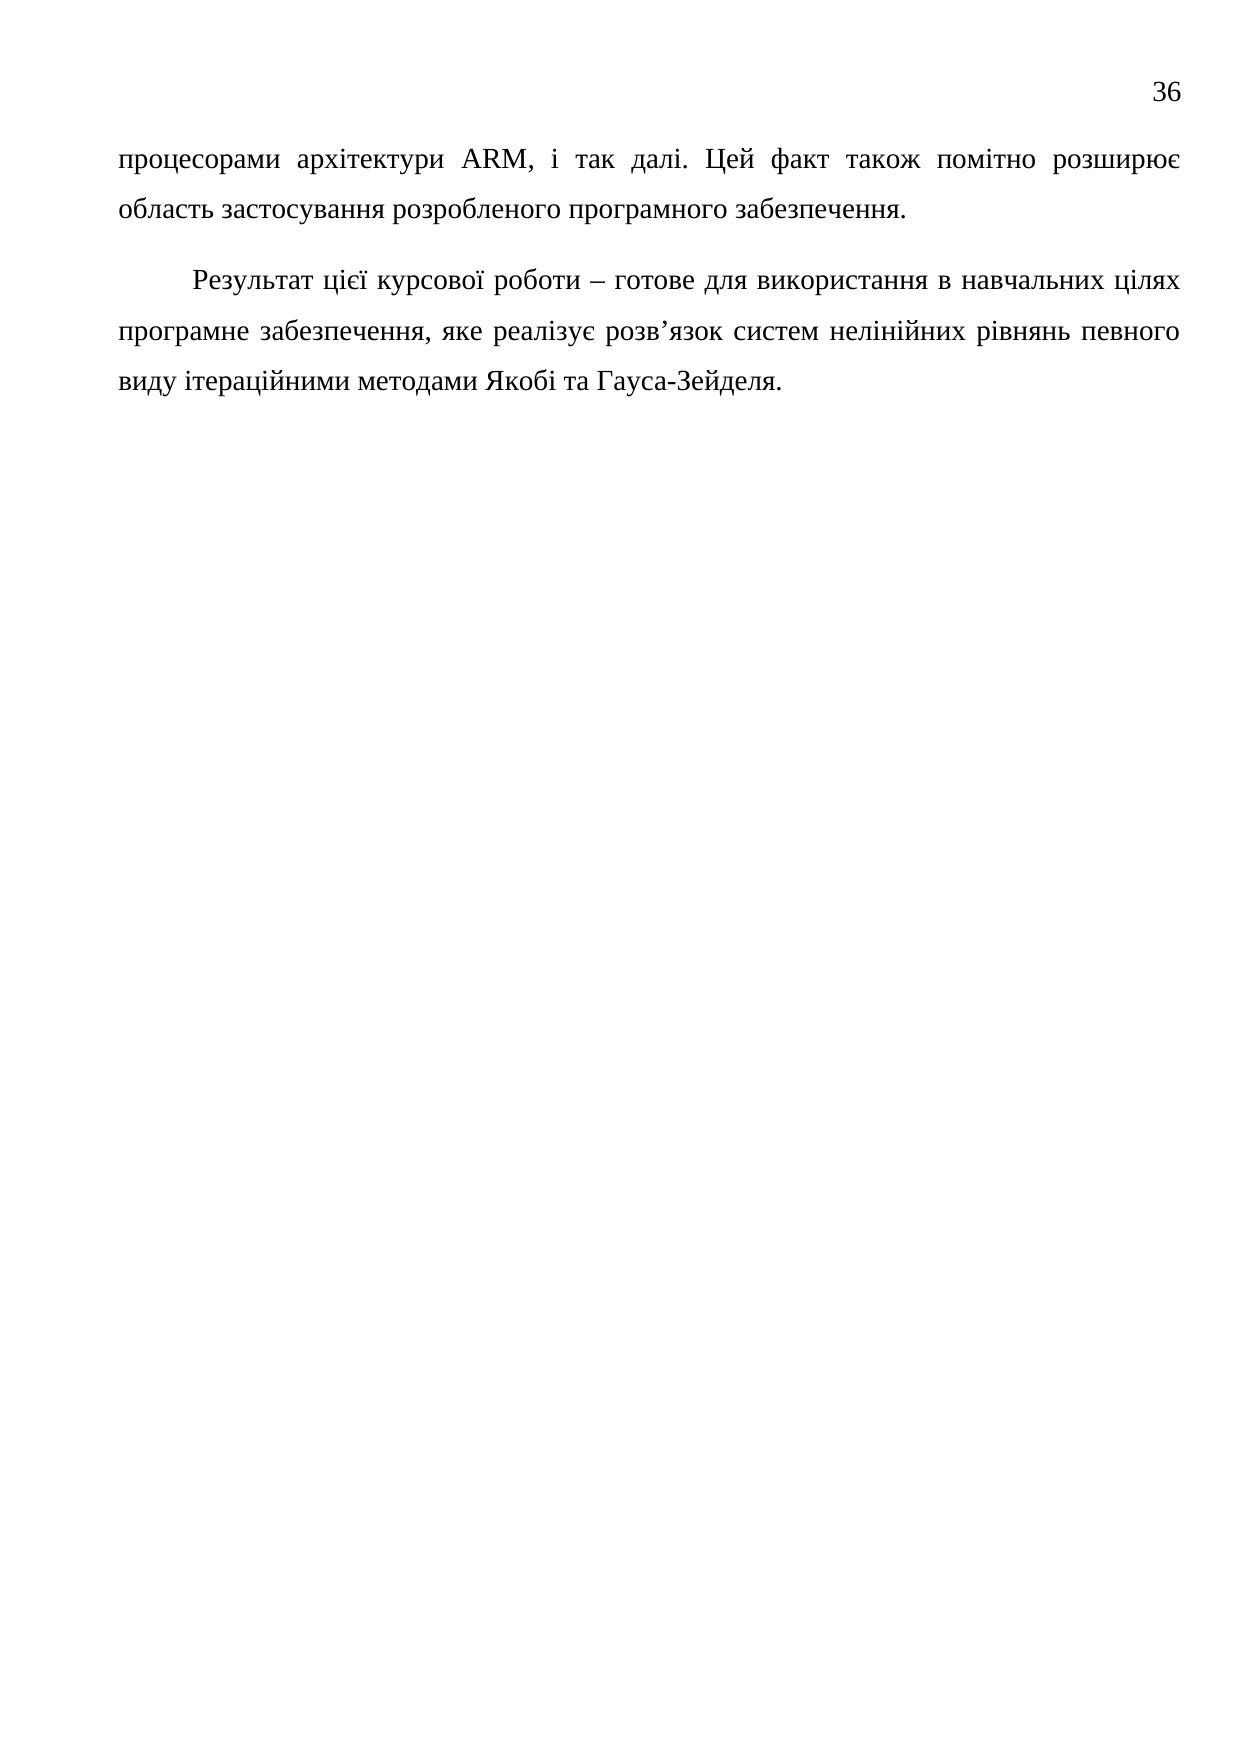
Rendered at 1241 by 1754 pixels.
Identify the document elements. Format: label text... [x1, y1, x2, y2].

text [118, 141, 1181, 225]
text Результат цієї курсової роботи – готове для використання в навчальних цілях програмне забезпечення, яке реалізує розв’язок систем нелінійних рівнянь певного виду ітераційними методами Якобі та Гауса-Зейделя. [118, 262, 1181, 397]
